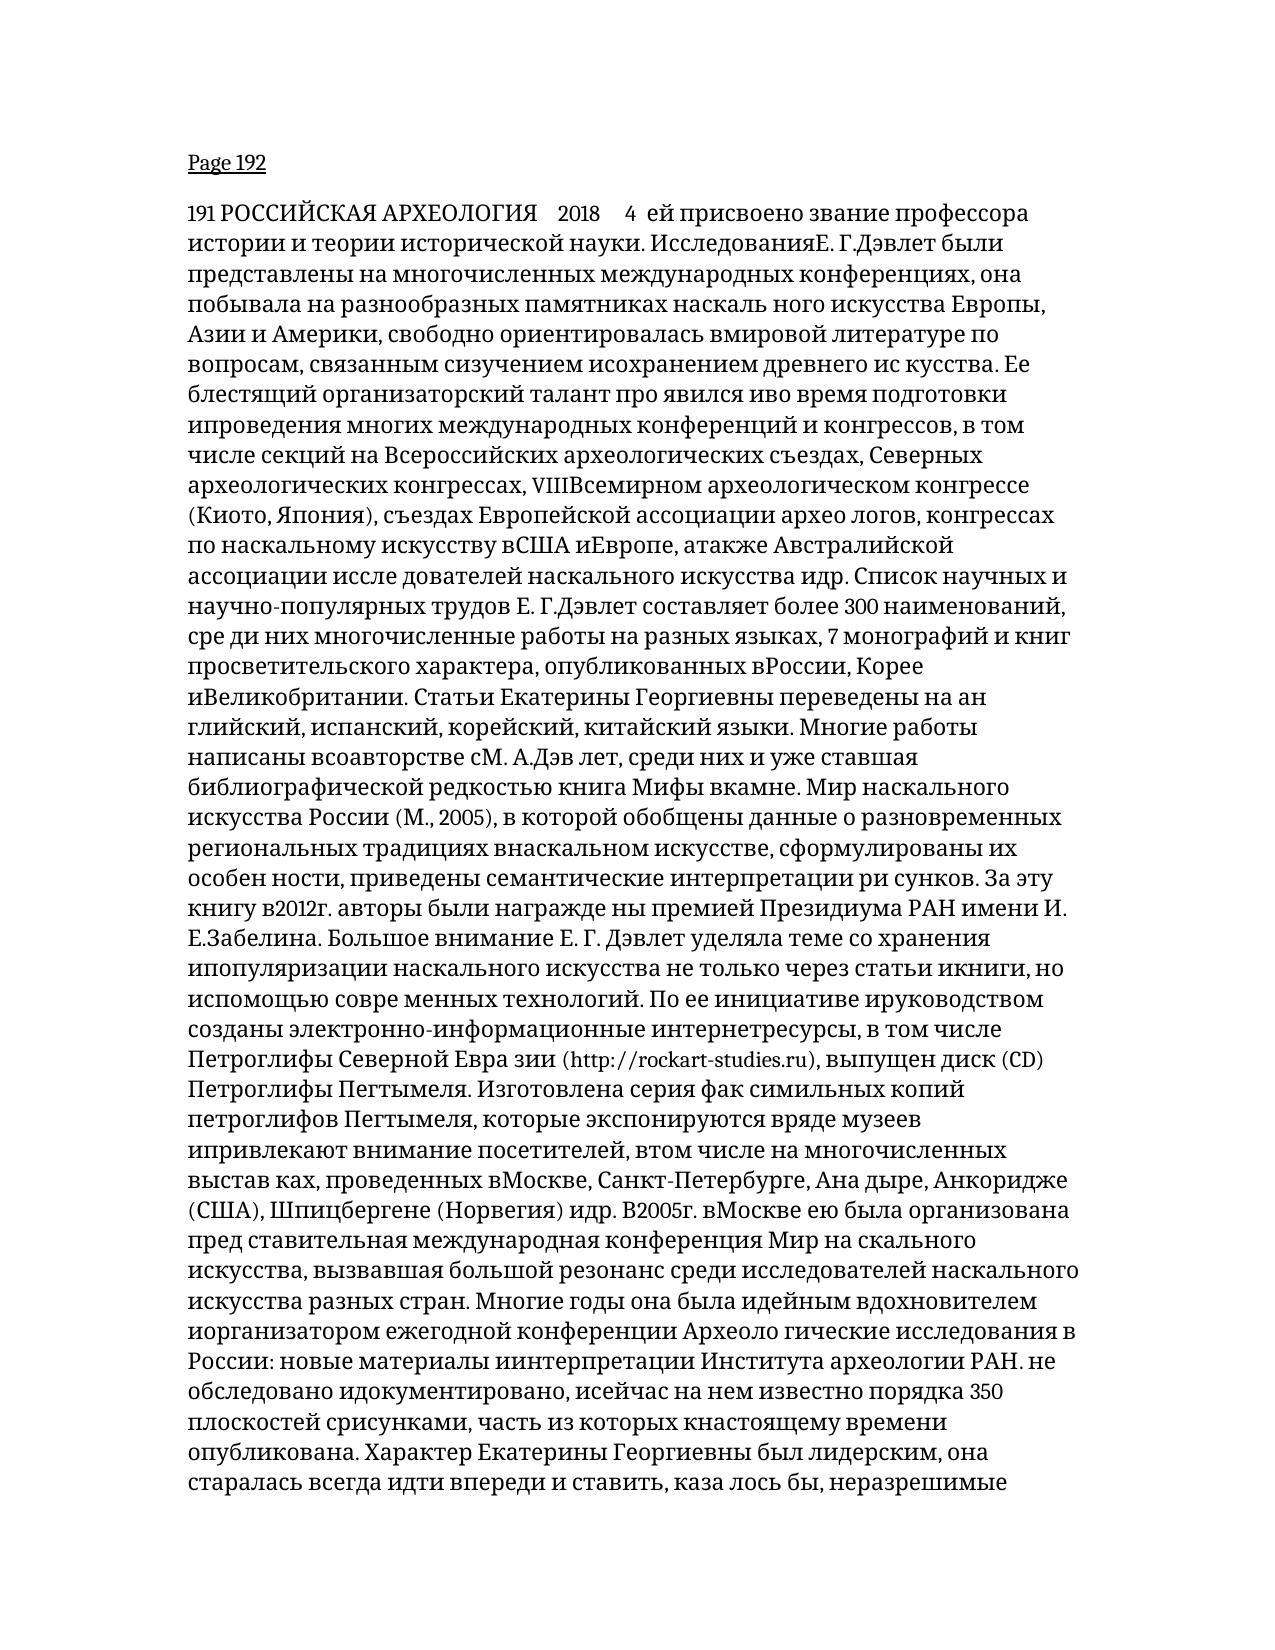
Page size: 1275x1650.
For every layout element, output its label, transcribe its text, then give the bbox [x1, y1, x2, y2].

text Page 192 [187, 150, 1087, 176]
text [187, 201, 1087, 1496]
